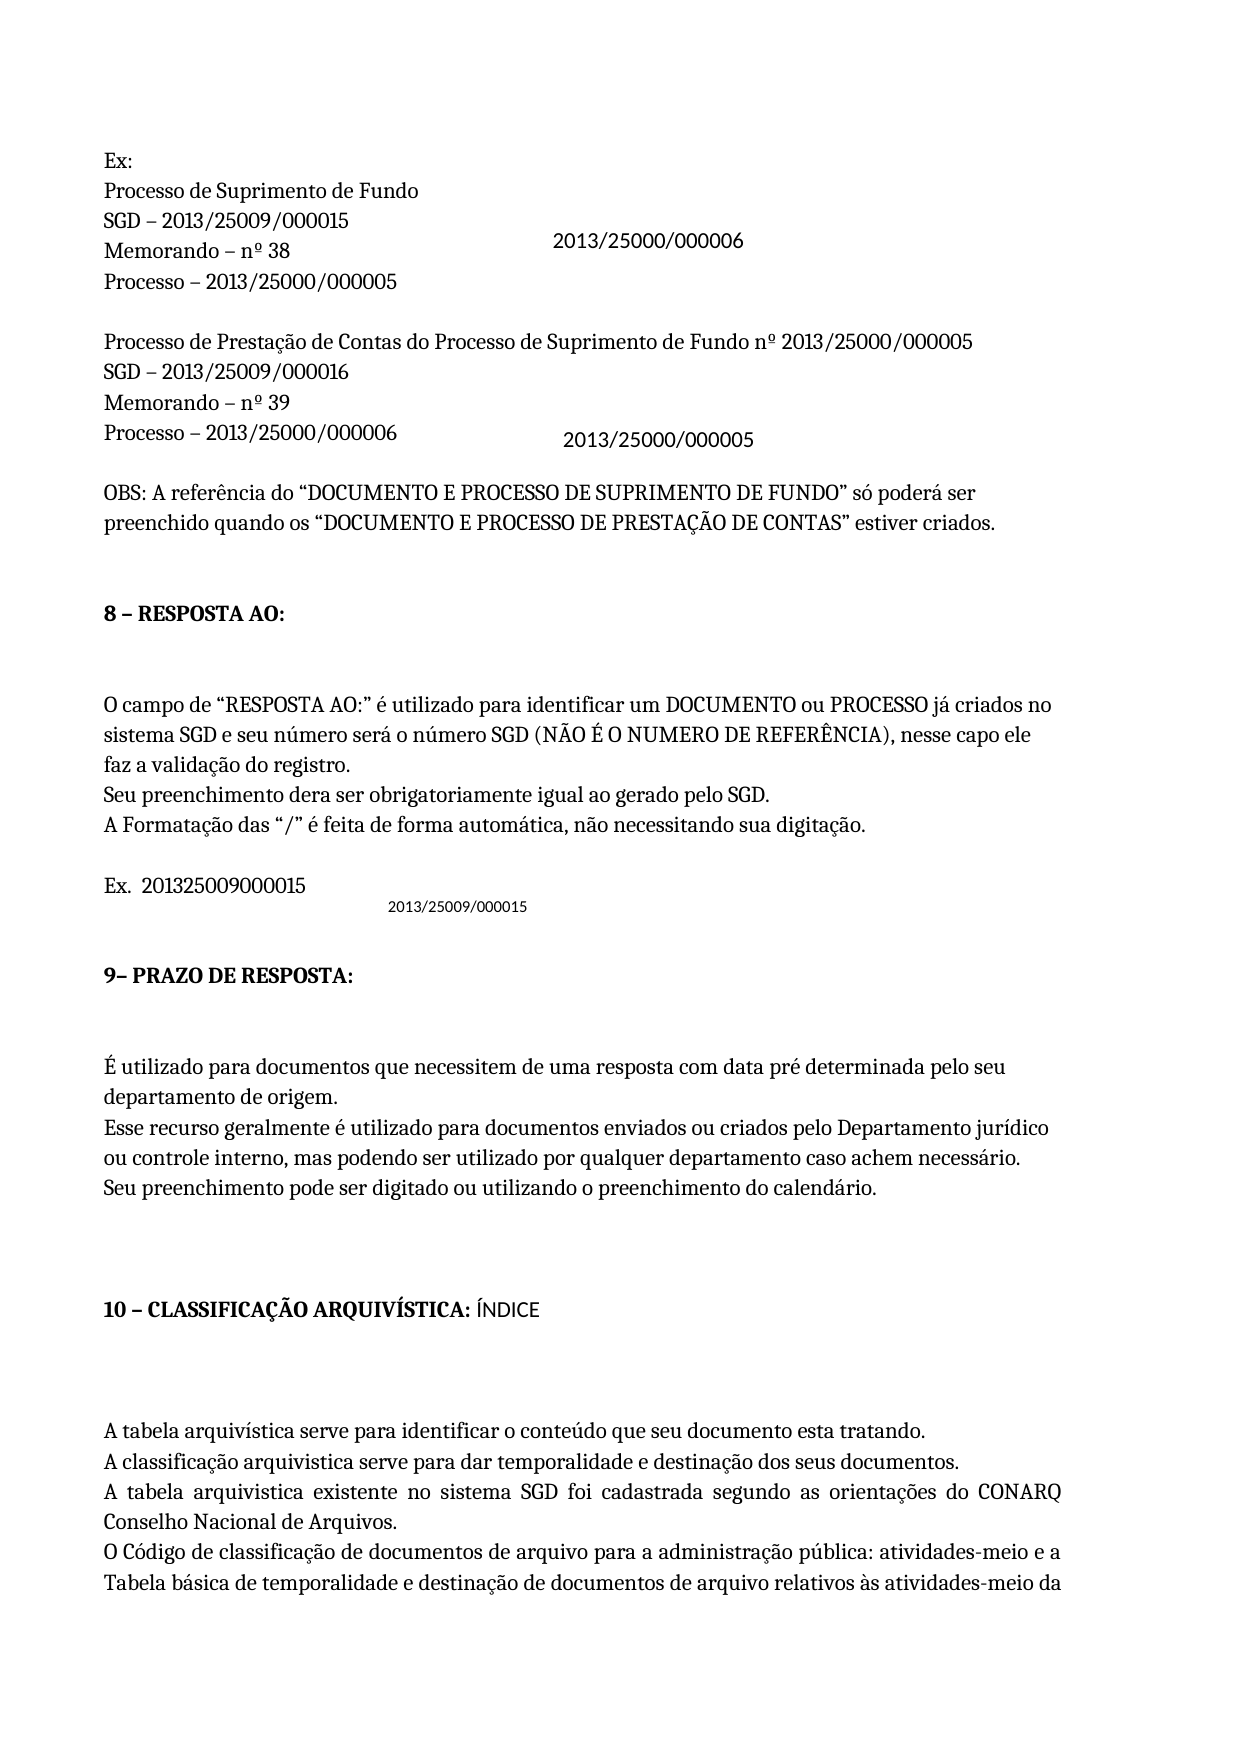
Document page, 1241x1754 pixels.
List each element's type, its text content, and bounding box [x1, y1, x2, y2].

text Seu preenchimento pode ser digitado ou utilizando o preenchimento do calendário. [103, 1175, 1063, 1201]
text A classificação arquivistica serve para dar temporalidade e destinação dos seus documentos. [103, 1448, 1063, 1475]
text Memorando – nº 38 [103, 238, 1063, 264]
text A tabela arquivistica existente no sistema SGD foi cadastrada segundo as orientações do CONARQ Conselho Nacional de Arquivos. [103, 1479, 1063, 1535]
text O campo de “RESPOSTA AO:” é utilizado para identificar um DOCUMENTO ou PROCESSO já criados no sistema SGD e seu número será o número SGD (NÃO É O NUMERO DE REFERÊNCIA), nesse capo ele faz a validação do registro. [103, 691, 1063, 778]
text SGD – 2013/25009/000016 [103, 359, 1063, 385]
text 8 – RESPOSTA AO: [103, 601, 1063, 627]
text Ex: [103, 148, 1063, 174]
text Processo – 2013/25000/000005 [103, 268, 1063, 295]
text A tabela arquivística serve para identificar o conteúdo que seu documento esta tratando. [103, 1418, 1063, 1445]
text Seu preenchimento dera ser obrigatoriamente igual ao gerado pelo SGD. [103, 782, 1063, 808]
text 10 – CLASSIFICAÇÃO ARQUIVÍSTICA: ÍNDICE [103, 1296, 1063, 1323]
text 9– PRAZO DE RESPOSTA: [103, 963, 1063, 989]
text Processo – 2013/25000/000006 [103, 419, 1063, 446]
text OBS: A referência do “DOCUMENTO E PROCESSO DE SUPRIMENTO DE FUNDO” só poderá ser preenchido quando os “DOCUMENTO E PROCESSO DE PRESTAÇÃO DE CONTAS” estiver criados. [103, 480, 1063, 536]
text Processo de Suprimento de Fundo [103, 178, 1063, 204]
text Esse recurso geralmente é utilizado para documentos enviados ou criados pelo Departamento jurídico ou controle interno, mas podendo ser utilizado por qualquer departamento caso achem necessário. [103, 1114, 1063, 1171]
text SGD – 2013/25009/000015 [103, 208, 1063, 234]
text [103, 1539, 1063, 1596]
text É utilizado para documentos que necessitem de uma resposta com data pré determinada pelo seu departamento de origem. [103, 1054, 1063, 1110]
text Memorando – nº 39 [103, 389, 1063, 416]
text A Formatação das “/” é feita de forma automática, não necessitando sua digitação. [103, 812, 1063, 838]
text Ex. 201325009000015 [103, 873, 1063, 899]
text Processo de Prestação de Contas do Processo de Suprimento de Fundo nº 2013/25000/000005 [103, 329, 1063, 355]
